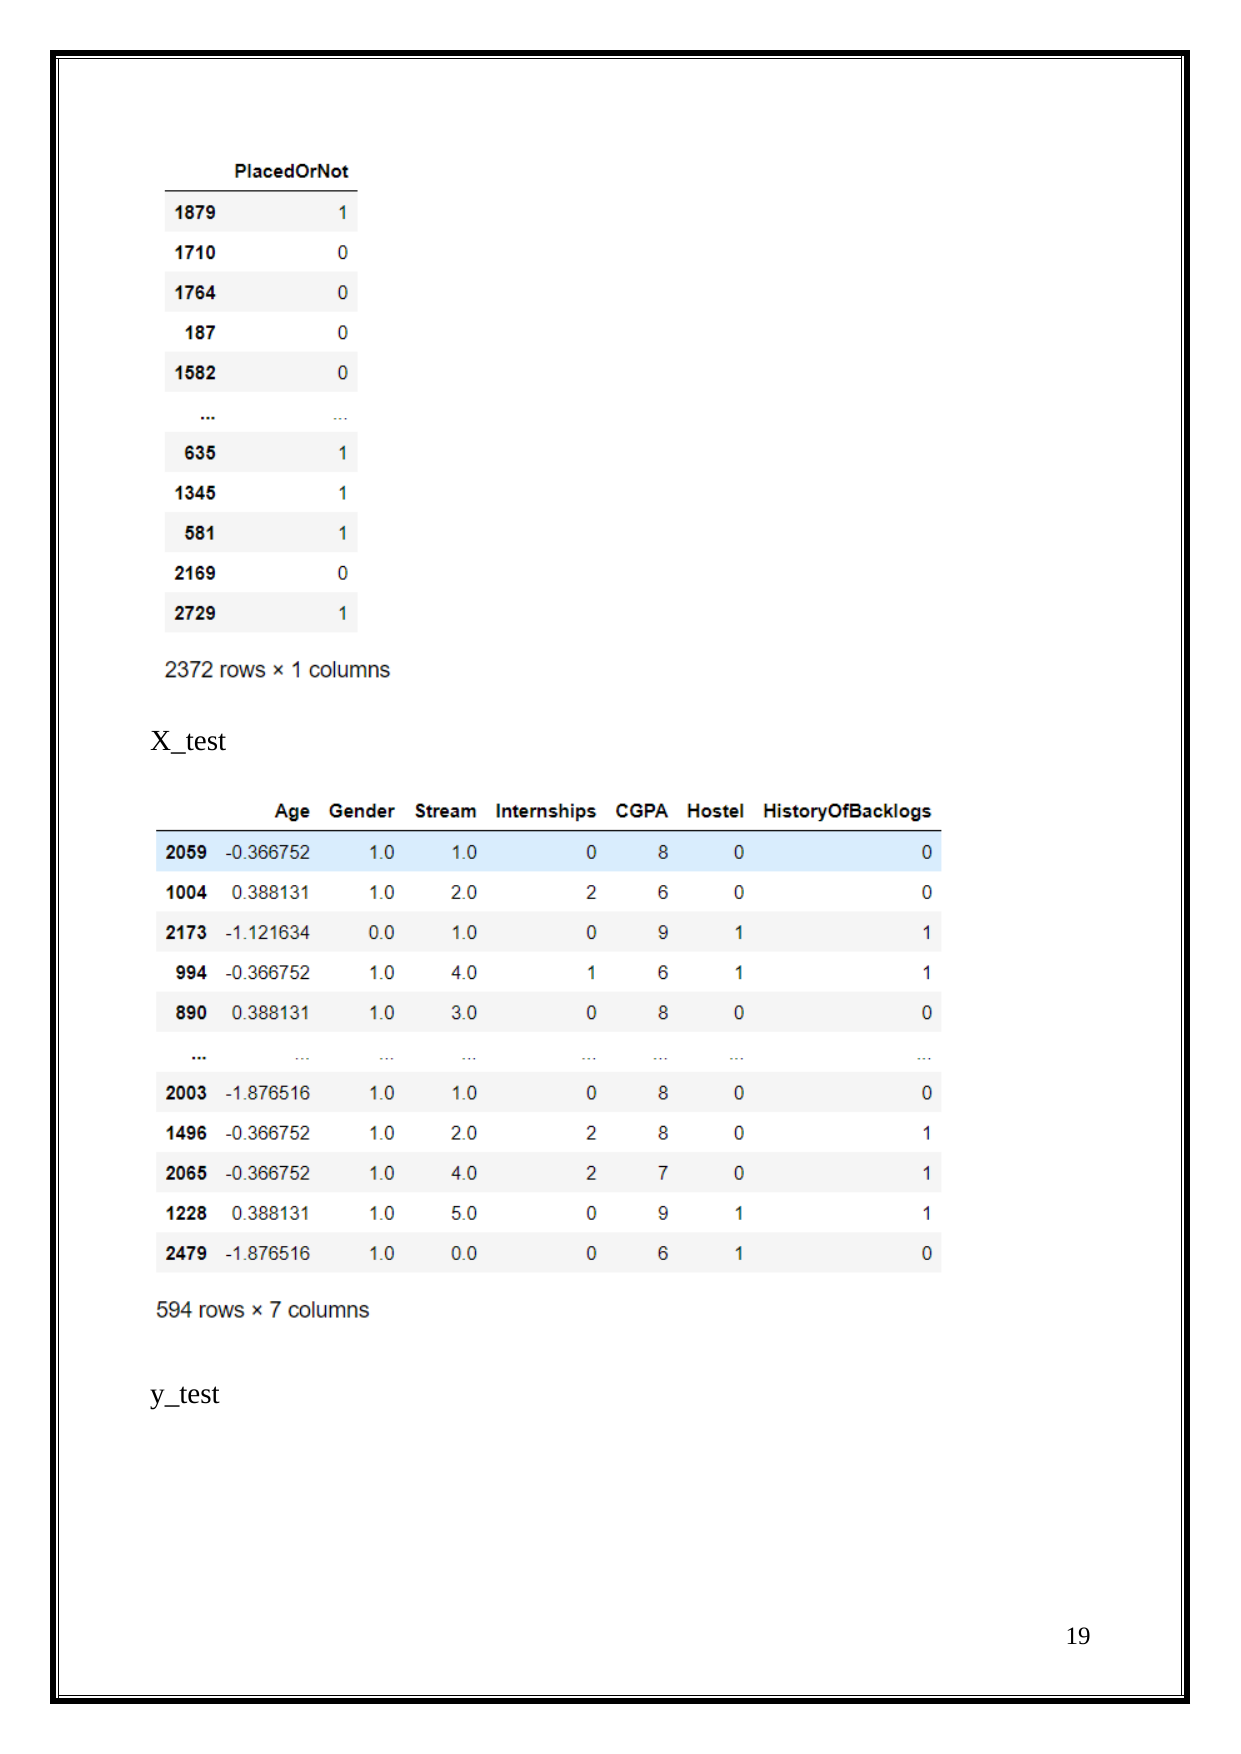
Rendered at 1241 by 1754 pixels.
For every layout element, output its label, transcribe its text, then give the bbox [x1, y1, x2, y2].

text y_test [150, 1377, 1090, 1410]
picture [150, 150, 424, 690]
picture [150, 790, 974, 1344]
text X_test [150, 723, 1090, 757]
